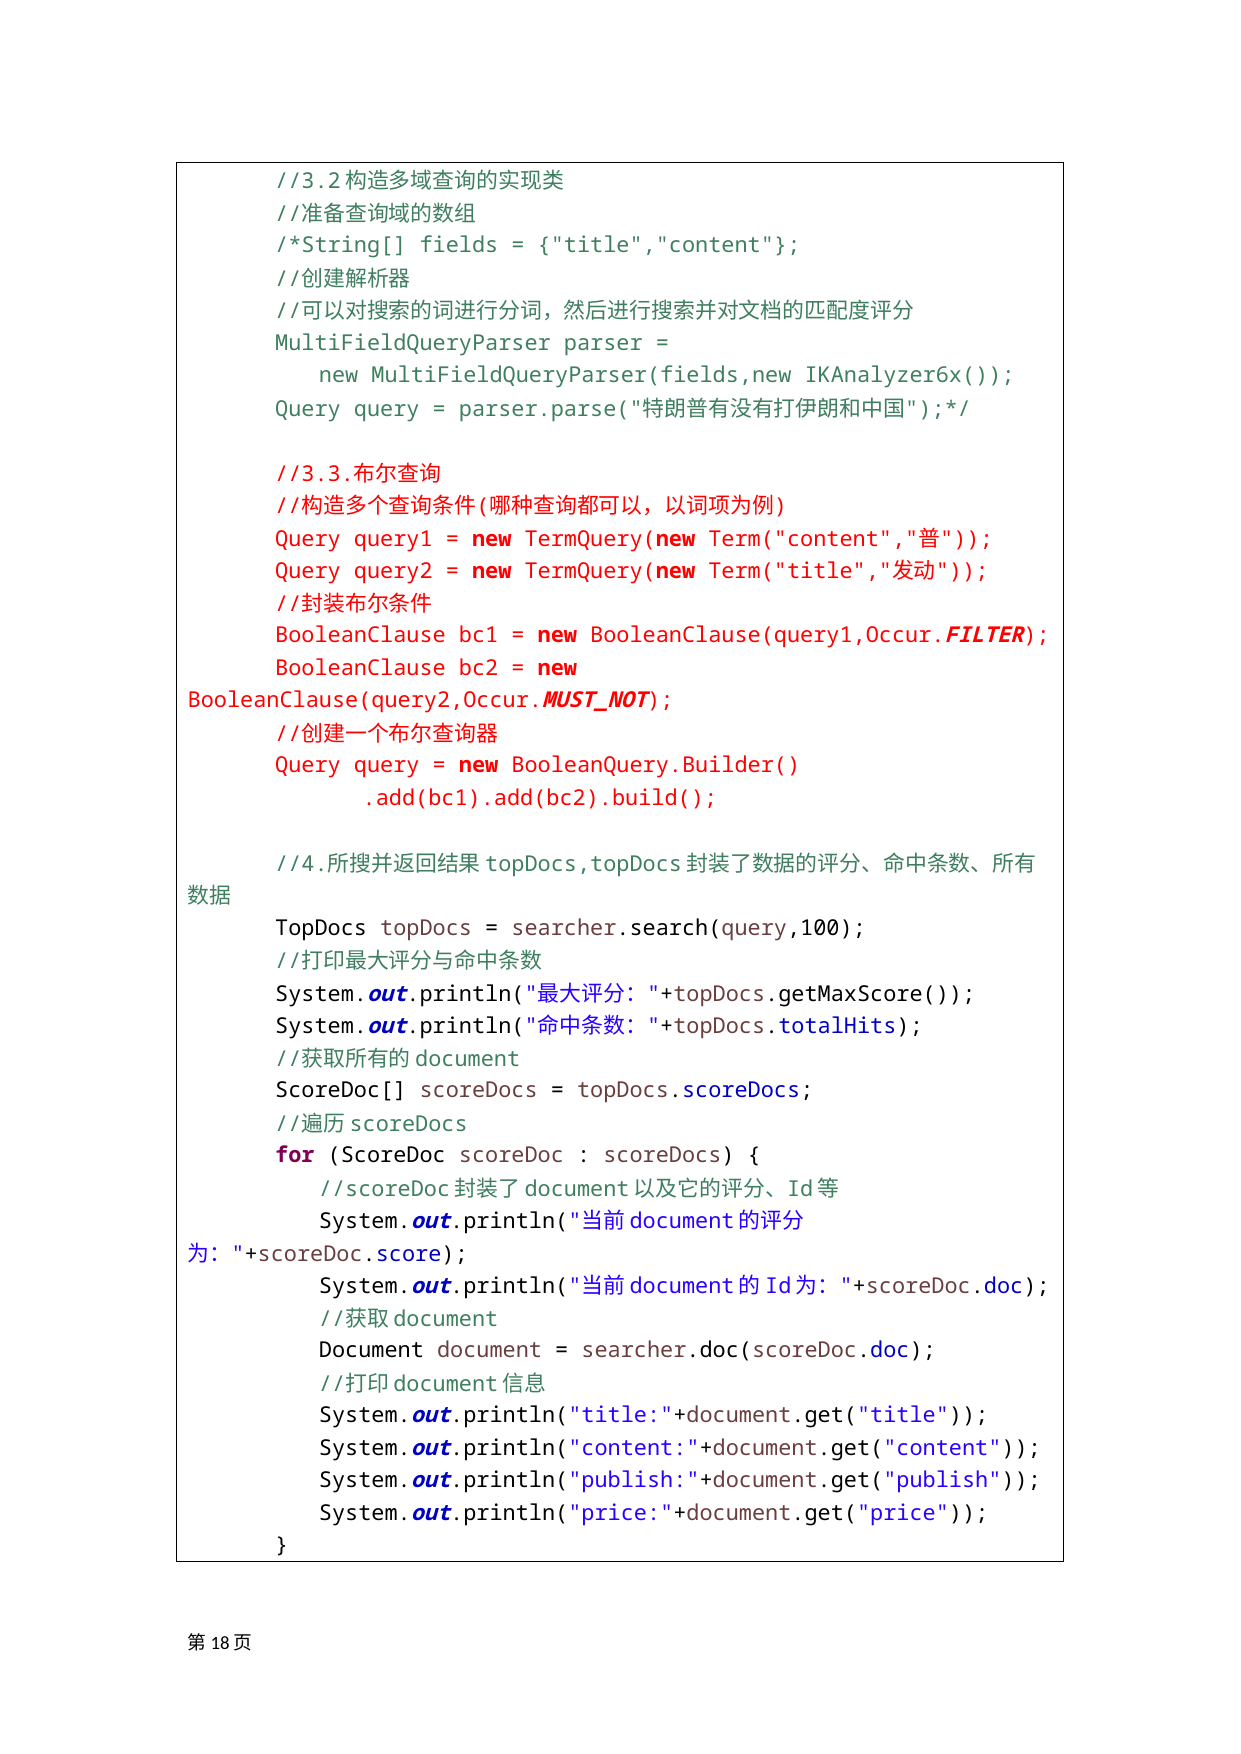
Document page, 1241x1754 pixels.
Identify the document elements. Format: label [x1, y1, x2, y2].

table_header [177, 163, 1063, 1561]
